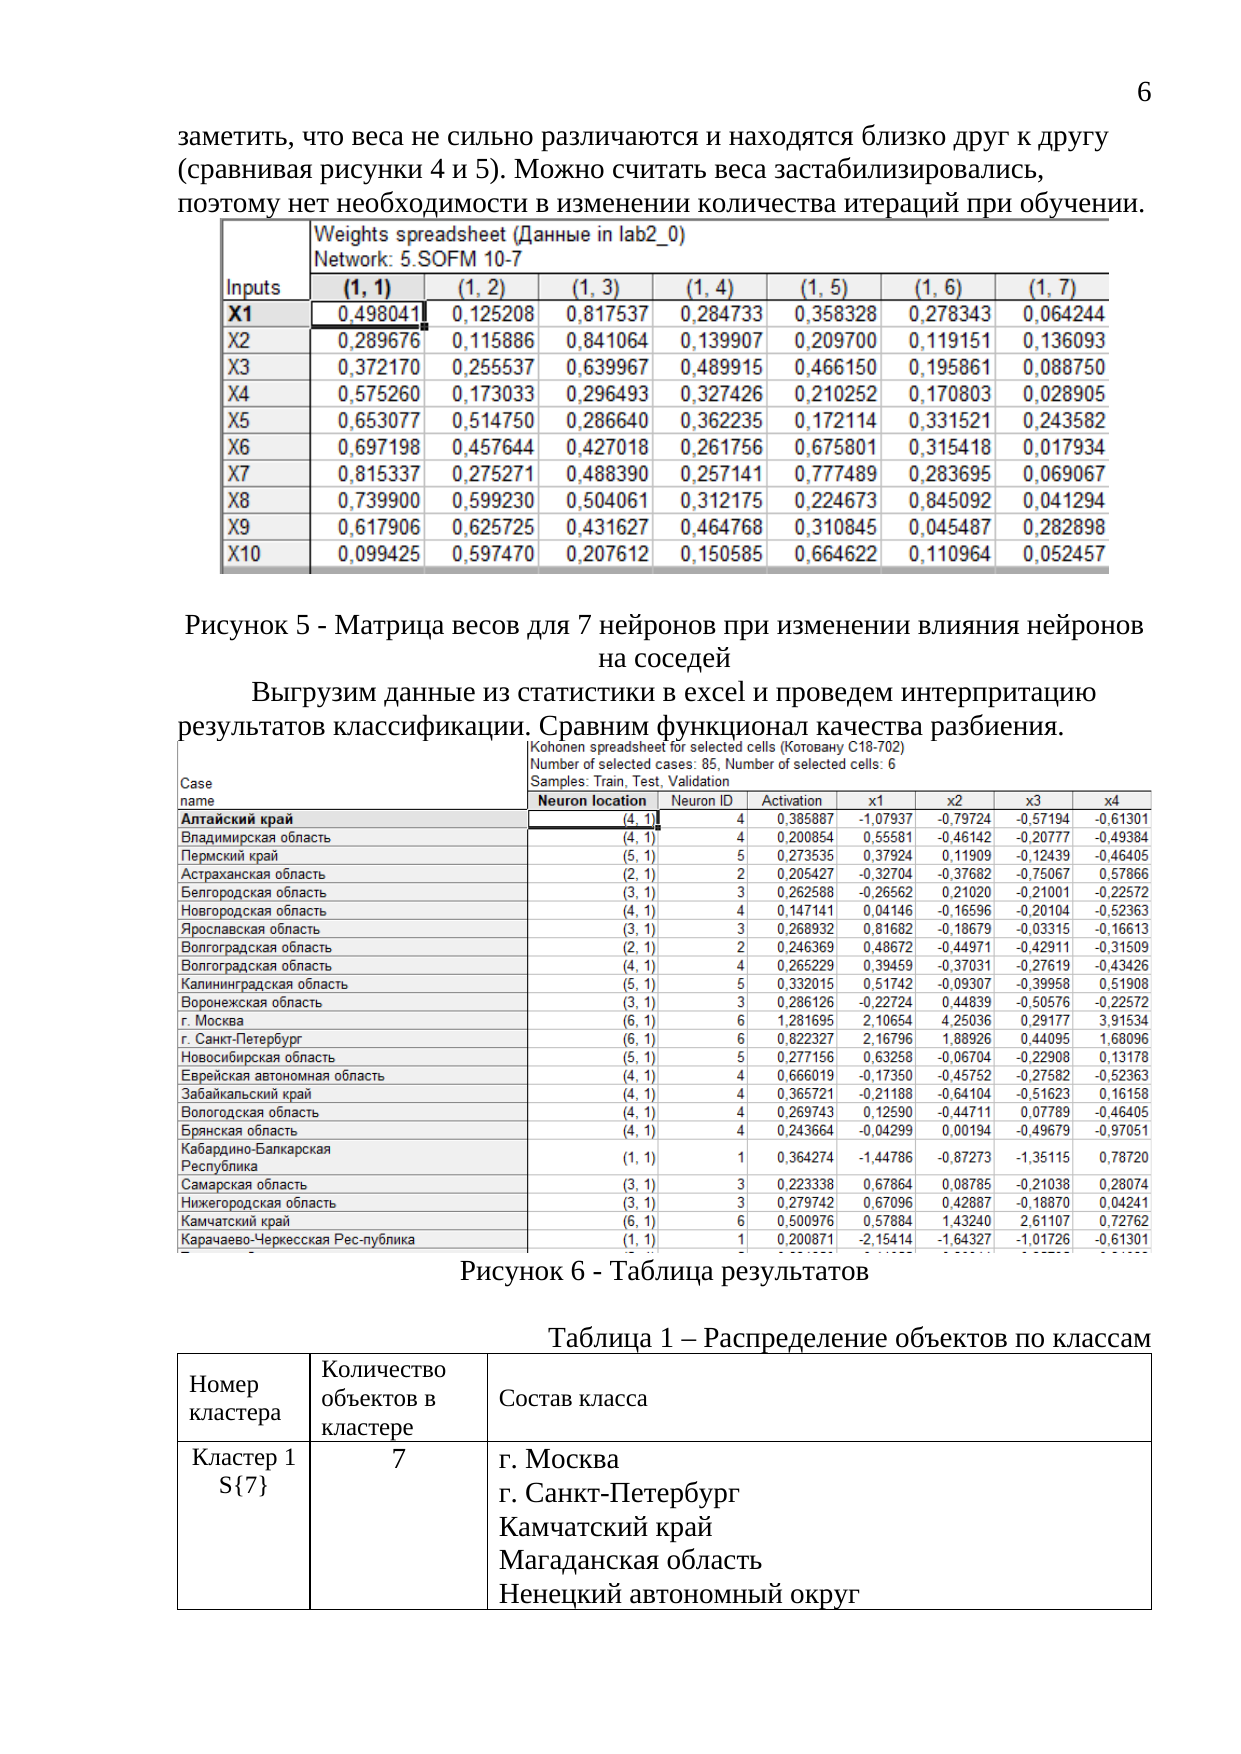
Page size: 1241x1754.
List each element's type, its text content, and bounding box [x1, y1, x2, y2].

text Выгрузим данные из статистики в excel и проведем интерпритацию результатов классификации. Сравним функционал качества разбиения. [177, 674, 1152, 741]
table_cell Кластер 1 S{7} [178, 1442, 309, 1609]
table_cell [488, 1442, 1151, 1609]
picture [219, 218, 1109, 574]
table_header Состав класса [488, 1354, 1151, 1441]
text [177, 118, 1152, 219]
table_header Номер кластера [178, 1354, 309, 1441]
table_cell 7 [311, 1442, 487, 1609]
text Рисунок 5 - Матрица весов для 7 нейронов при изменении влияния нейронов на соседей [177, 607, 1152, 674]
picture [177, 741, 1152, 1253]
text Рисунок 6 - Таблица результатов [177, 1253, 1152, 1286]
table_header Количество объектов в кластере [311, 1354, 487, 1441]
text Таблица 1 – Распределение объектов по классам [177, 1320, 1152, 1353]
